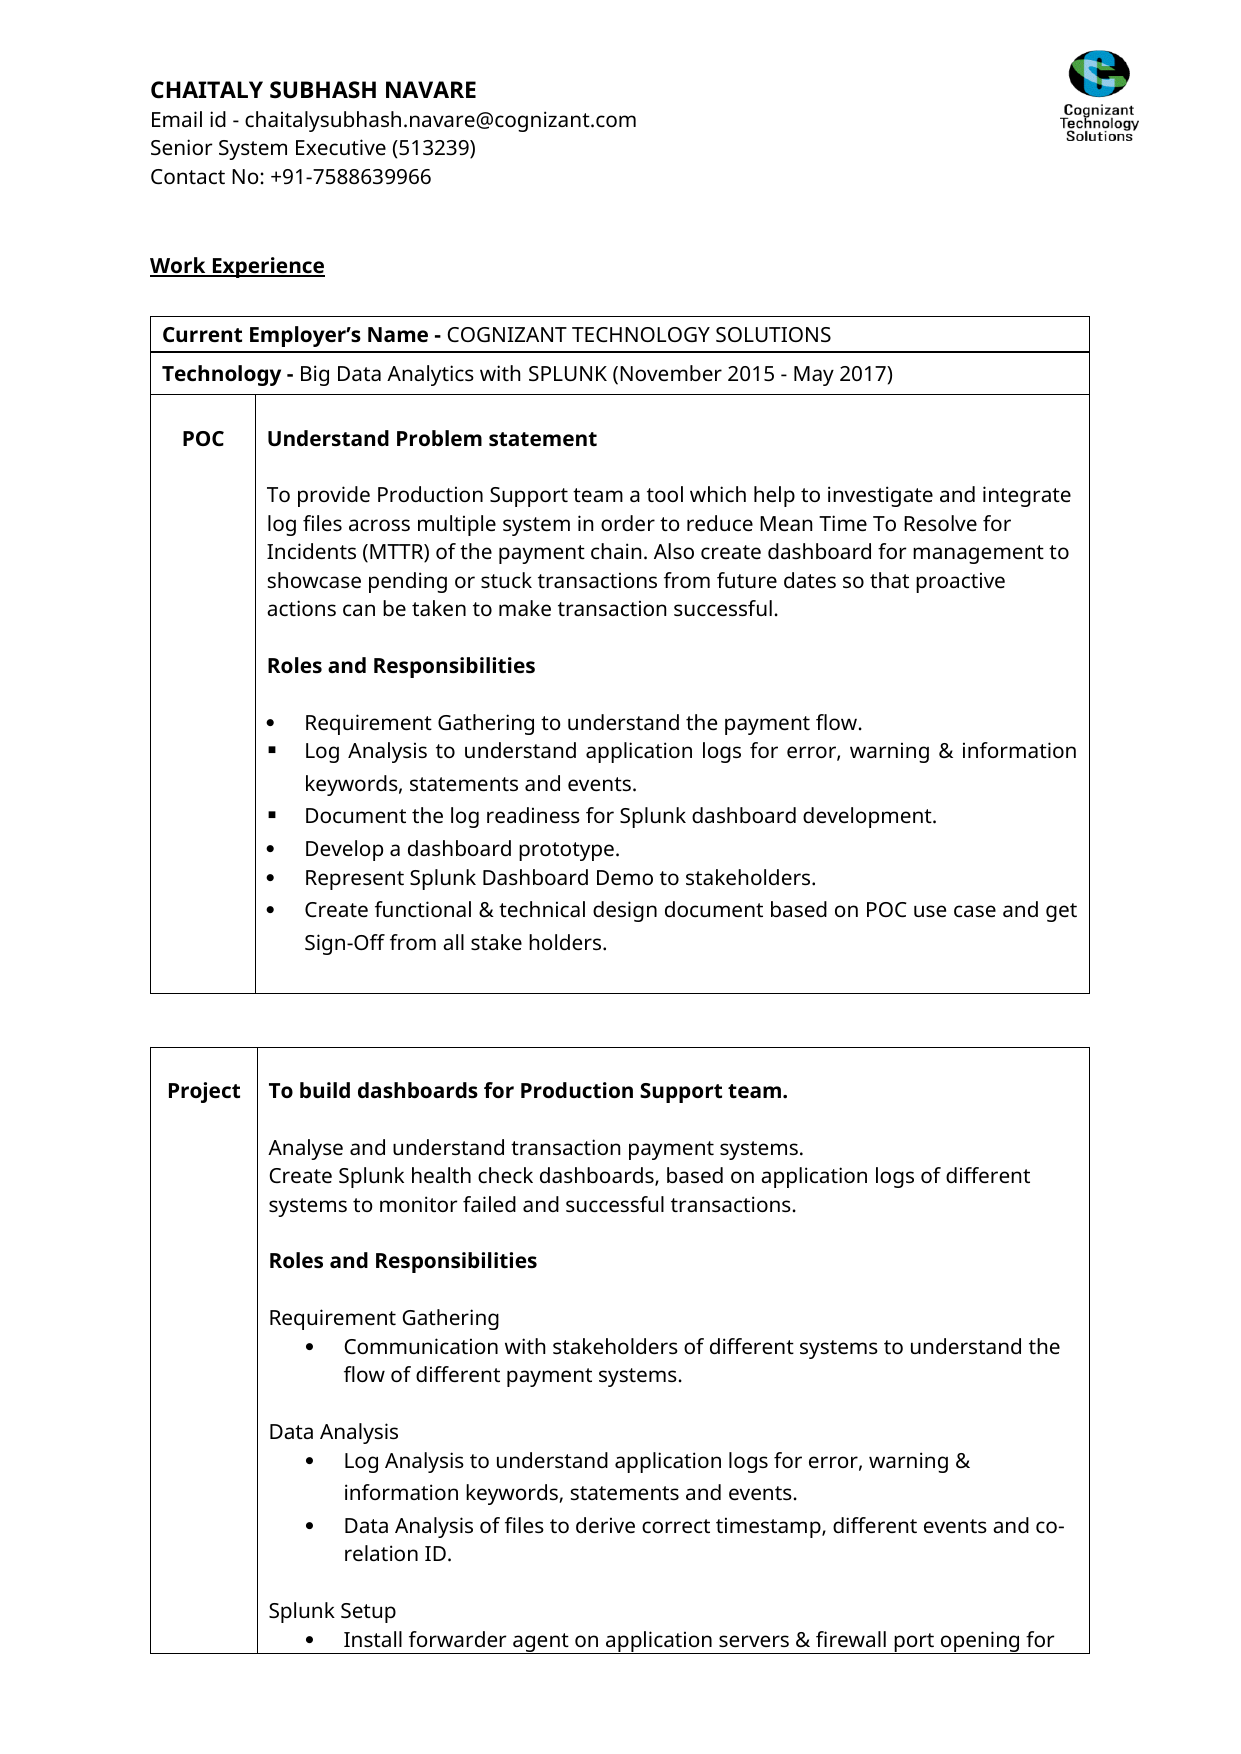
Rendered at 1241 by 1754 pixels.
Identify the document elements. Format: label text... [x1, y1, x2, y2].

table_header Project [151, 1048, 257, 1653]
table_cell Technology - Big Data Analytics with SPLUNK (November 2015 - May 2017) [151, 353, 1089, 394]
table_header Current Employer’s Name - COGNIZANT TECHNOLOGY SOLUTIONS [151, 317, 1089, 351]
text Work Experience [150, 251, 1090, 279]
table_cell Understand Problem statement To provide Production Support team a tool which help to investigate and integrate log files across multiple system in order to reduce Mean Time To Resolve for Incidents (MTTR) of the payment chain. Also create dashboard for management to showcase pending or stuck transactions from future dates so that proactive actions can be taken to make transaction successful. Roles and Responsibilities Requirement Gathering to understand the payment flow. Log Analysis to understand application logs for error, warning & information keywords, statements and events. Document the log readiness for Splunk dashboard development. Develop a dashboard prototype. Represent Splunk Dashboard Demo to stakeholders. Create functional & technical design document based on POC use case and get Sign-Off from all stake holders. [256, 395, 1089, 992]
table_cell POC [151, 395, 255, 992]
picture [1057, 47, 1141, 144]
